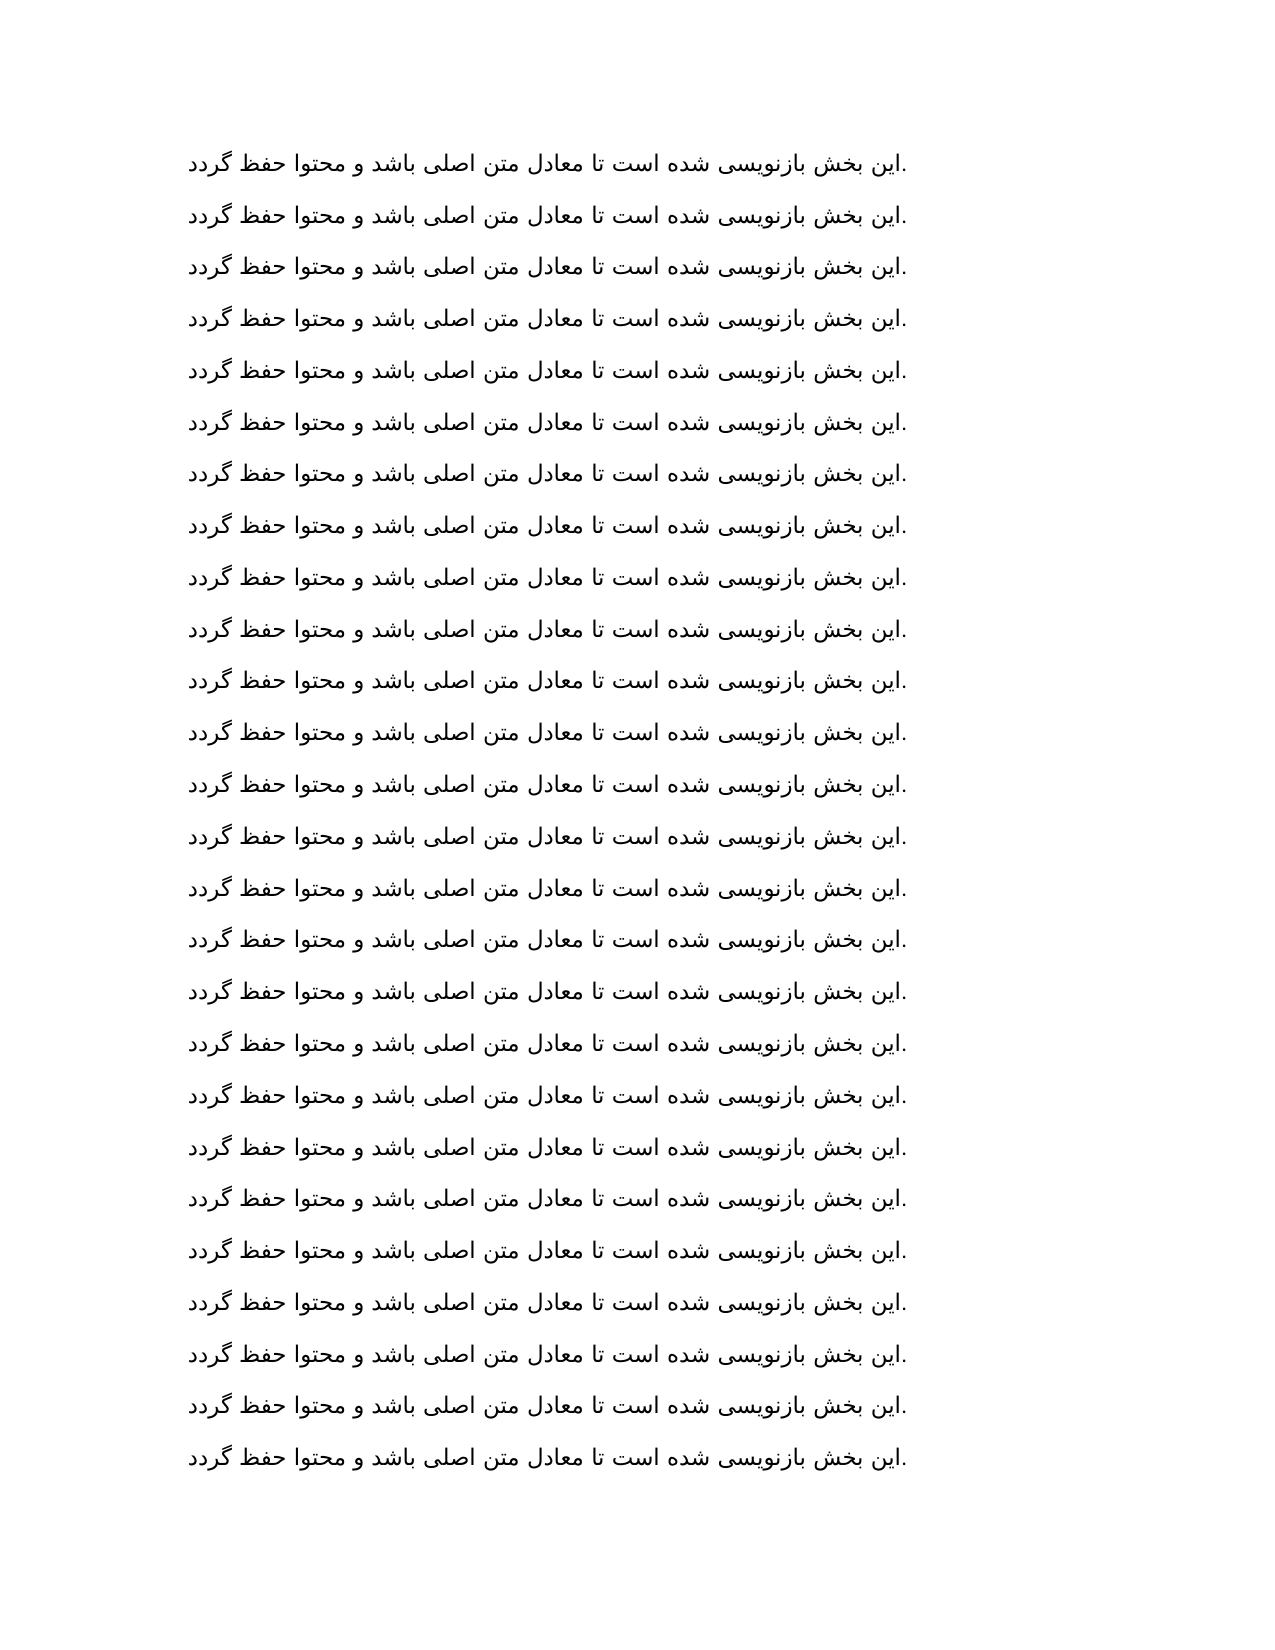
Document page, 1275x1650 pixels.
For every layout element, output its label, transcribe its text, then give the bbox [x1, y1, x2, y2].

text این بخش بازنویسی شده است تا معادل متن اصلی باشد و محتوا حفظ گردد. [187, 357, 1087, 384]
text این بخش بازنویسی شده است تا معادل متن اصلی باشد و محتوا حفظ گردد. [187, 668, 1087, 695]
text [187, 1392, 1087, 1419]
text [187, 1444, 1087, 1471]
text این بخش بازنویسی شده است تا معادل متن اصلی باشد و محتوا حفظ گردد. [187, 1030, 1087, 1057]
text این بخش بازنویسی شده است تا معادل متن اصلی باشد و محتوا حفظ گردد. [187, 1082, 1087, 1109]
text این بخش بازنویسی شده است تا معادل متن اصلی باشد و محتوا حفظ گردد. [187, 1237, 1087, 1264]
text این بخش بازنویسی شده است تا معادل متن اصلی باشد و محتوا حفظ گردد. [187, 771, 1087, 798]
text این بخش بازنویسی شده است تا معادل متن اصلی باشد و محتوا حفظ گردد. [187, 564, 1087, 591]
text این بخش بازنویسی شده است تا معادل متن اصلی باشد و محتوا حفظ گردد. [187, 1289, 1087, 1316]
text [187, 253, 1087, 281]
text این بخش بازنویسی شده است تا معادل متن اصلی باشد و محتوا حفظ گردد. [187, 305, 1087, 332]
text این بخش بازنویسی شده است تا معادل متن اصلی باشد و محتوا حفظ گردد. [187, 1185, 1087, 1212]
text این بخش بازنویسی شده است تا معادل متن اصلی باشد و محتوا حفظ گردد. [187, 409, 1087, 436]
text این بخش بازنویسی شده است تا معادل متن اصلی باشد و محتوا حفظ گردد. [187, 927, 1087, 953]
text این بخش بازنویسی شده است تا معادل متن اصلی باشد و محتوا حفظ گردد. [187, 1134, 1087, 1161]
text این بخش بازنویسی شده است تا معادل متن اصلی باشد و محتوا حفظ گردد. [187, 823, 1087, 850]
text این بخش بازنویسی شده است تا معادل متن اصلی باشد و محتوا حفظ گردد. [187, 875, 1087, 902]
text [187, 202, 1087, 229]
text این بخش بازنویسی شده است تا معادل متن اصلی باشد و محتوا حفظ گردد. [187, 719, 1087, 746]
text این بخش بازنویسی شده است تا معادل متن اصلی باشد و محتوا حفظ گردد. [187, 512, 1087, 539]
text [187, 1341, 1087, 1368]
text این بخش بازنویسی شده است تا معادل متن اصلی باشد و محتوا حفظ گردد. [187, 616, 1087, 643]
text این بخش بازنویسی شده است تا معادل متن اصلی باشد و محتوا حفظ گردد. [187, 461, 1087, 488]
text این بخش بازنویسی شده است تا معادل متن اصلی باشد و محتوا حفظ گردد. [187, 978, 1087, 1005]
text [187, 150, 1087, 177]
